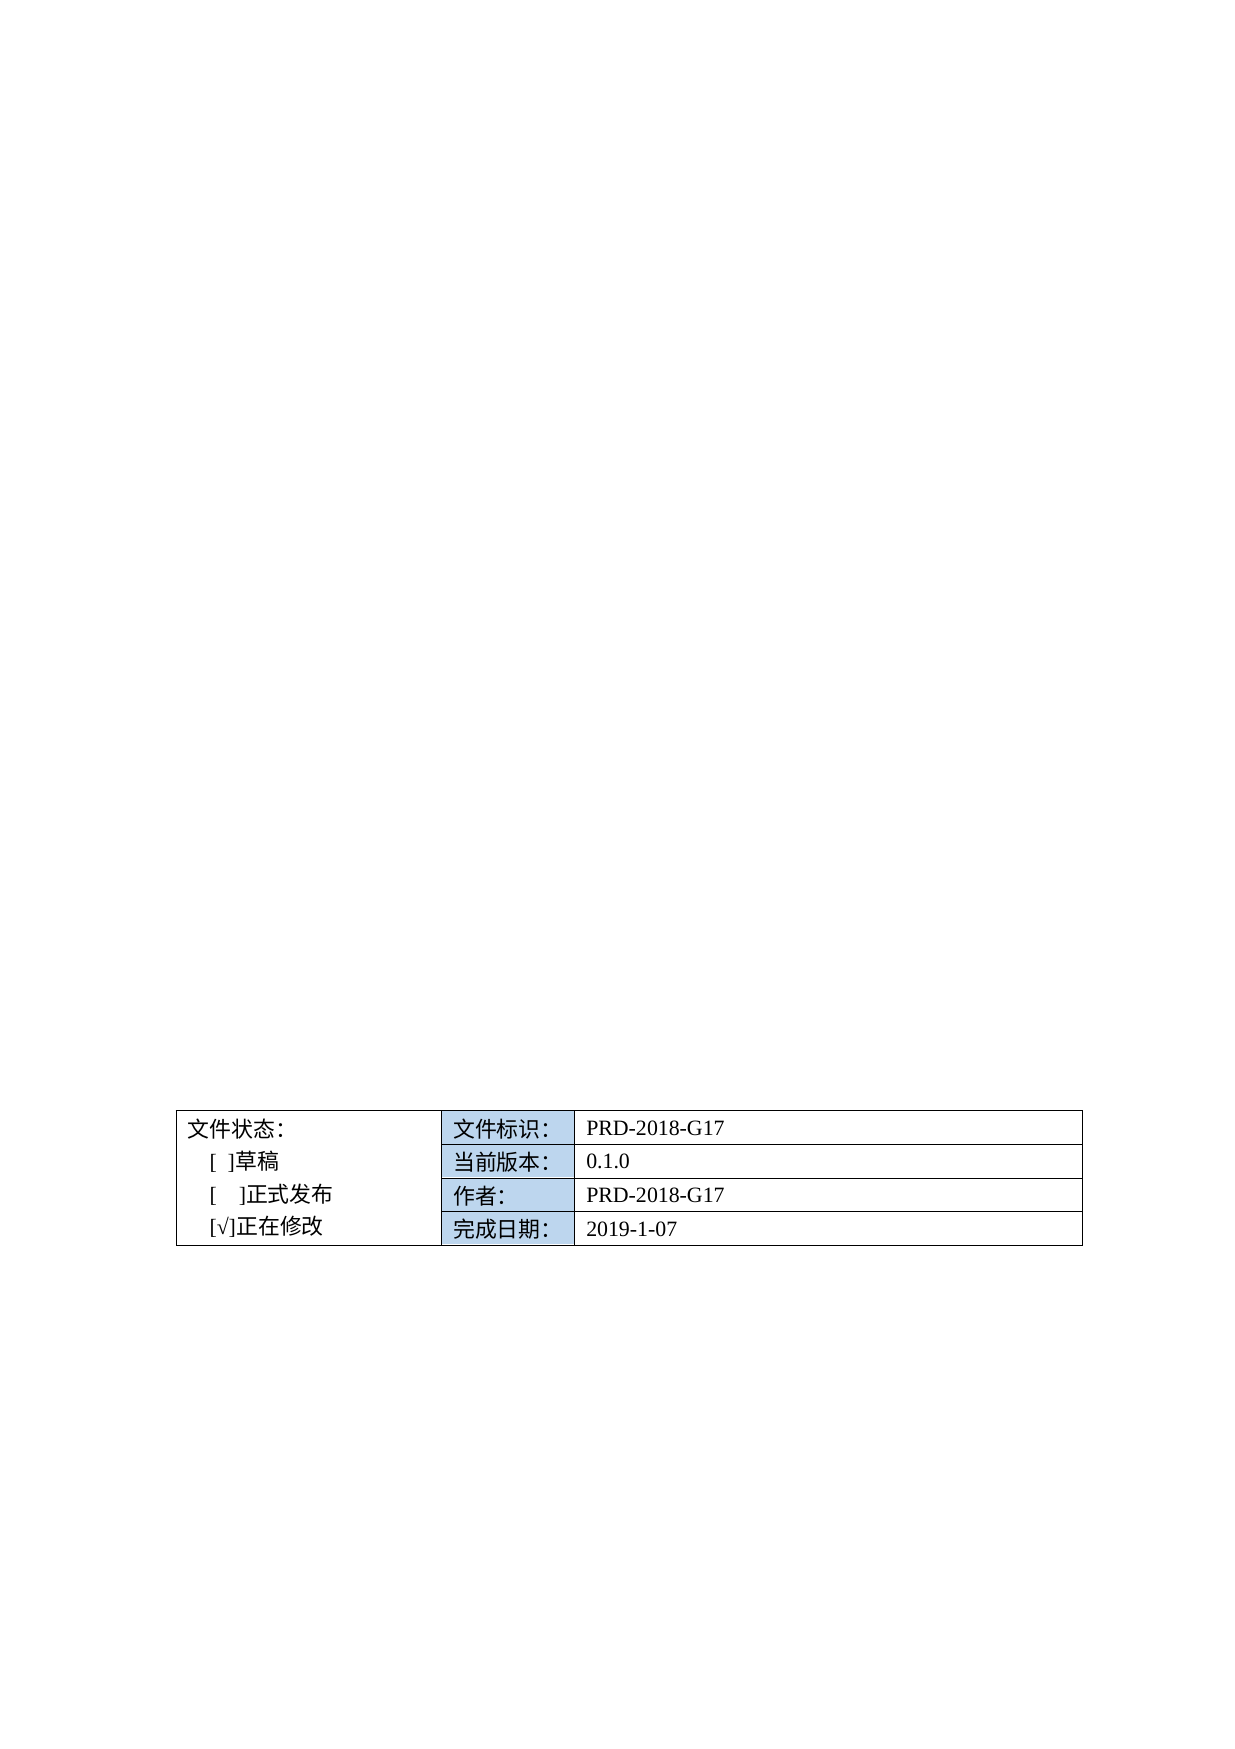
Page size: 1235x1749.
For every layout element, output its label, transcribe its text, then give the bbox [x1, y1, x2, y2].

table_cell 当前版本： [442, 1145, 574, 1177]
table_cell 完成日期： [442, 1212, 574, 1244]
table_header 文件状态： [ ]草稿 [ ]正式发布 [√]正在修改 [177, 1111, 441, 1244]
table_cell PRD-2018-G17 [575, 1179, 1082, 1211]
table_header 文件标识： [442, 1111, 574, 1144]
table_cell 作者： [442, 1179, 574, 1211]
table_cell 2019-1-07 [575, 1212, 1082, 1244]
table_cell 0.1.0 [575, 1145, 1082, 1177]
table_header PRD-2018-G17 [575, 1111, 1082, 1144]
